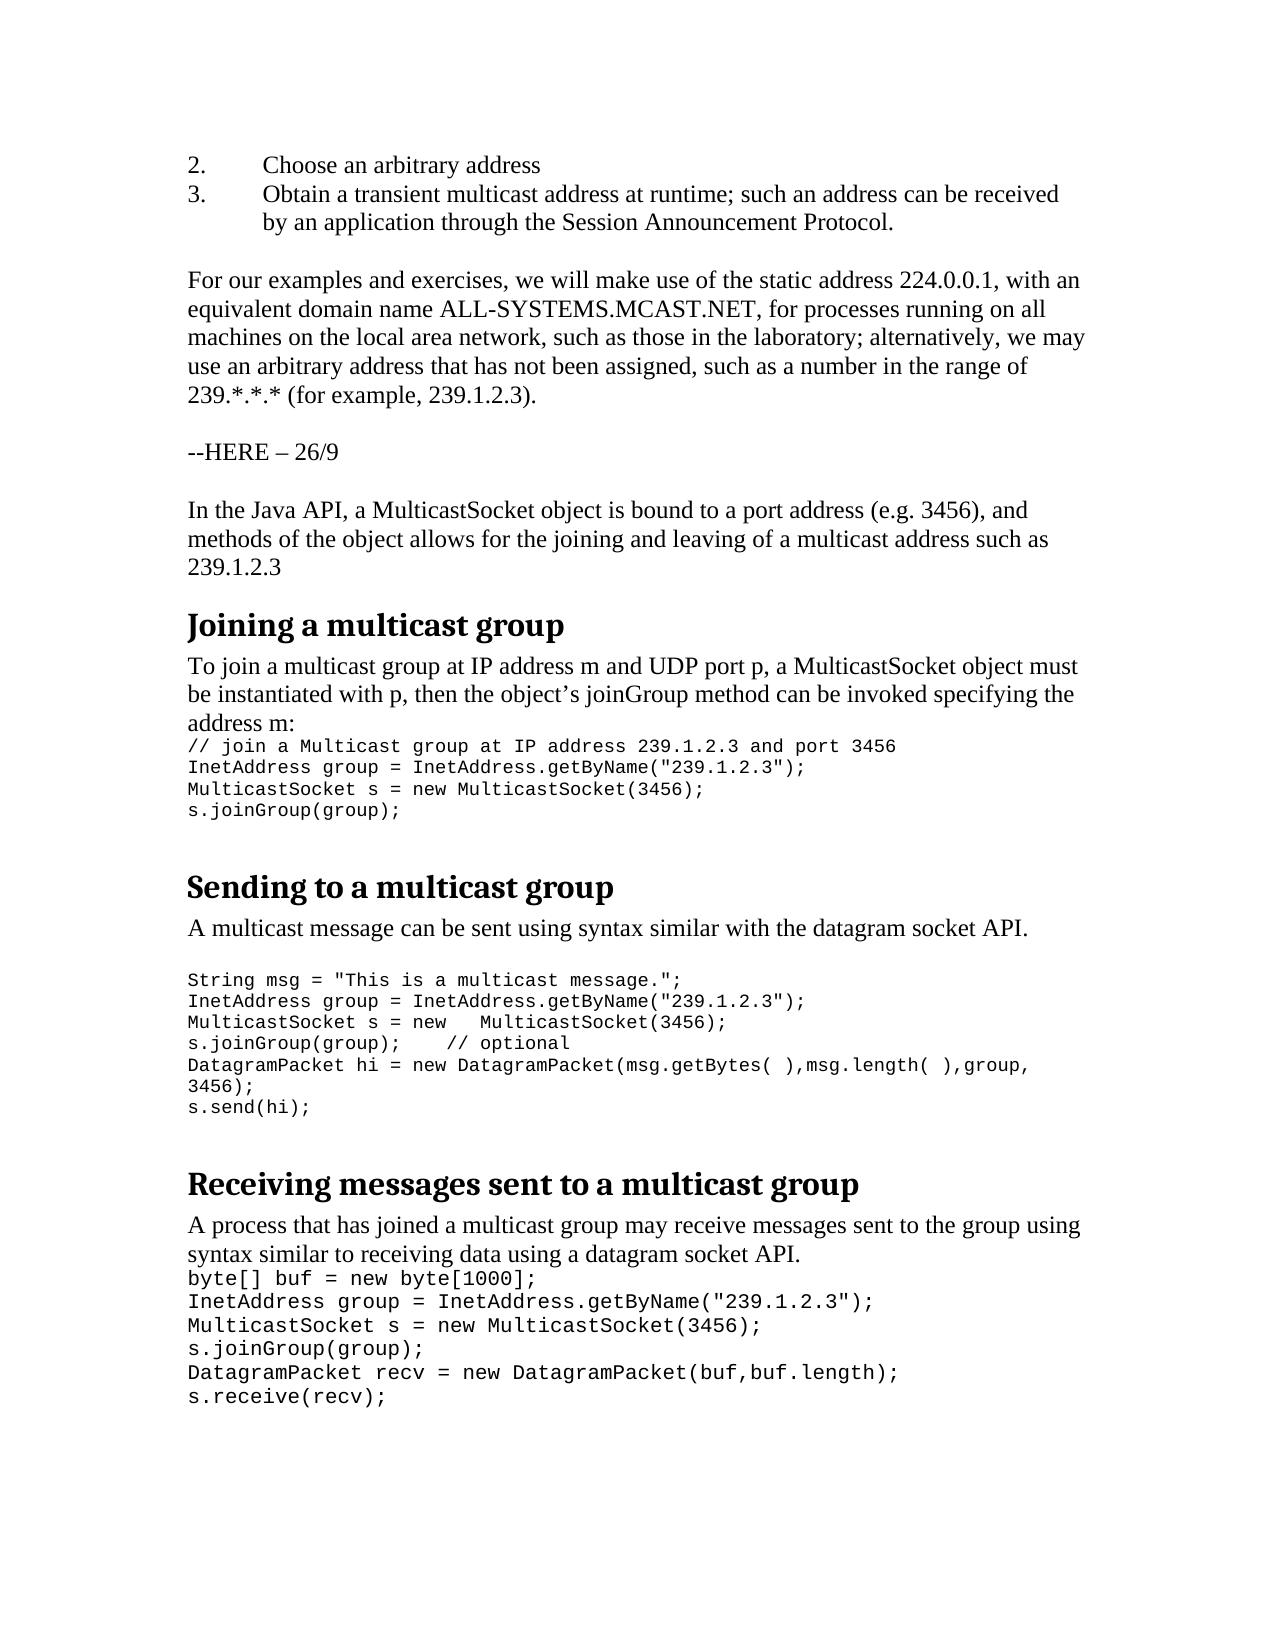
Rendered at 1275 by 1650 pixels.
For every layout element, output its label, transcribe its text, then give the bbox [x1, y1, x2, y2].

list Choose an arbitrary address [187, 150, 1087, 179]
text MulticastSocket s = new MulticastSocket(3456); [187, 779, 1087, 801]
text In the Java API, a MulticastSocket object is bound to a port address (e.g. 3456), and methods of the object allows for the joining and leaving of a multicast address such as 239.1.2.3 [187, 495, 1087, 581]
text InetAddress group = InetAddress.getByName("239.1.2.3"); [187, 992, 1087, 1013]
list Obtain a transient multicast address at runtime; such an address can be received by an application through the Session Announcement Protocol. [187, 179, 1087, 236]
text byte[] buf = new byte[1000]; [187, 1267, 1087, 1291]
text A process that has joined a multicast group may receive messages sent to the group using syntax similar to receiving data using a datagram socket API. [187, 1210, 1087, 1267]
subtitle Receiving messages sent to a multicast group [187, 1165, 1087, 1204]
text s.joinGroup(group); [187, 801, 1087, 822]
text s.receive(recv); [187, 1386, 1087, 1409]
text InetAddress group = InetAddress.getByName("239.1.2.3"); [187, 758, 1087, 779]
text InetAddress group = InetAddress.getByName("239.1.2.3"); MulticastSocket s = new MulticastSocket(3456); s.joinGroup(group); [187, 1291, 1087, 1362]
subtitle Joining a multicast group [187, 606, 1087, 644]
text String msg = "This is a multicast message."; [187, 970, 1087, 992]
text A multicast message can be sent using syntax similar with the datagram socket API. [187, 913, 1087, 942]
text s.joinGroup(group); // optional [187, 1034, 1087, 1055]
text // join a Multicast group at IP address 239.1.2.3 and port 3456 [187, 737, 1087, 758]
text --HERE – 26/9 [187, 437, 1087, 466]
text DatagramPacket recv = new DatagramPacket(buf,buf.length); [187, 1362, 1087, 1386]
subtitle Sending to a multicast group [187, 868, 1087, 907]
text To join a multicast group at IP address m and UDP port p, a MulticastSocket object must be instantiated with p, then the object’s joinGroup method can be invoked specifying the address m: [187, 651, 1087, 737]
text MulticastSocket s = new MulticastSocket(3456); [187, 1013, 1087, 1034]
text s.send(hi); [187, 1098, 1087, 1119]
text For our examples and exercises, we will make use of the static address 224.0.0.1, with an equivalent domain name ALL-SYSTEMS.MCAST.NET, for processes running on all machines on the local area network, such as those in the laboratory; alternatively, we may use an arbitrary address that has not been assigned, such as a number in the range of 239.*.*.* (for example, 239.1.2.3). [187, 265, 1087, 409]
text DatagramPacket hi = new DatagramPacket(msg.getBytes( ),msg.length( ),group, 3456); [187, 1055, 1087, 1098]
